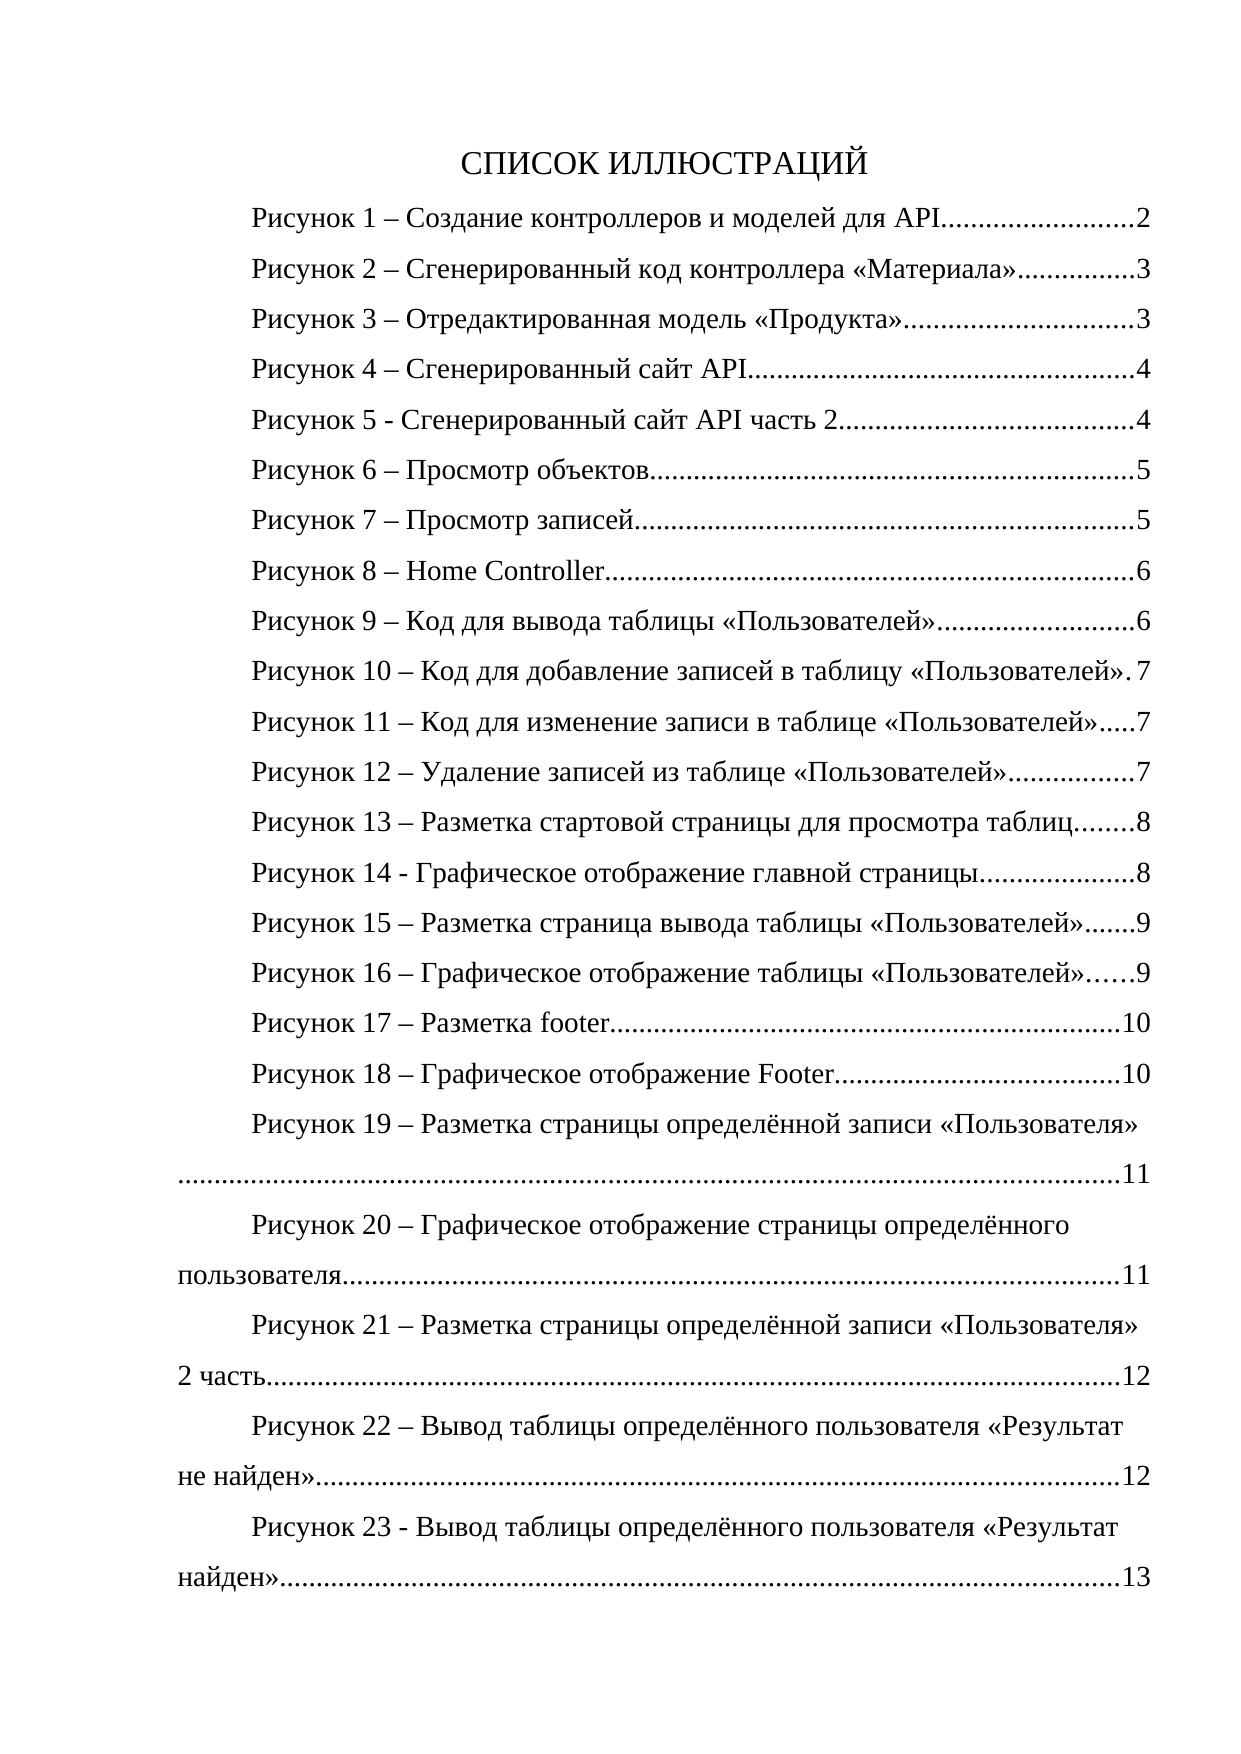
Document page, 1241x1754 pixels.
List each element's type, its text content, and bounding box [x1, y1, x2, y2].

text Рисунок 23 - Вывод таблицы определённого пользователя «Результат найден» 13 [177, 1509, 1152, 1593]
text Рисунок 15 – Разметка страница вывода таблицы «Пользователей» 9 [177, 905, 1152, 938]
text Рисунок 20 – Графическое отображение страницы определённого пользователя 11 [177, 1207, 1152, 1291]
text Рисунок 10 – Код для добавление записей в таблицу «Пользователей» 7 [177, 653, 1152, 687]
text Рисунок 13 – Разметка стартовой страницы для просмотра таблиц 8 [177, 804, 1152, 838]
text Рисунок 14 - Графическое отображение главной страницы 8 [177, 855, 1152, 888]
text Рисунок 7 – Просмотр записей 5 [177, 502, 1152, 536]
text Рисунок 1 – Создание контроллеров и моделей для API 2 [177, 201, 1152, 234]
text Рисунок 6 – Просмотр объектов 5 [177, 452, 1152, 486]
text Рисунок 3 – Отредактированная модель «Продукта» 3 [177, 301, 1152, 335]
text Рисунок 9 – Код для вывода таблицы «Пользователей» 6 [177, 603, 1152, 637]
subtitle Список иллюстраций [177, 143, 1152, 181]
text Рисунок 18 – Графическое отображение Footer 10 [177, 1056, 1152, 1089]
text Рисунок 5 - Сгенерированный сайт API часть 2 4 [177, 402, 1152, 435]
text Рисунок 17 – Разметка footer 10 [177, 1006, 1152, 1039]
text Рисунок 21 – Разметка страницы определённой записи «Пользователя» 2 часть 12 [177, 1307, 1152, 1391]
text Рисунок 4 – Сгенерированный сайт API 4 [177, 352, 1152, 385]
text Рисунок 19 – Разметка страницы определённой записи «Пользователя» 11 [177, 1106, 1152, 1190]
text Рисунок 2 – Сгенерированный код контроллера «Материала» 3 [177, 251, 1152, 284]
text Рисунок 8 – Home Controller 6 [177, 553, 1152, 586]
text Рисунок 22 – Вывод таблицы определённого пользователя «Результат не найден» 12 [177, 1408, 1152, 1492]
text Рисунок 12 – Удаление записей из таблице «Пользователей» 7 [177, 754, 1152, 788]
text Рисунок 11 – Код для изменение записи в таблице «Пользователей» 7 [177, 704, 1152, 737]
text Рисунок 16 – Графическое отображение таблицы «Пользователей» 9 [177, 955, 1152, 989]
